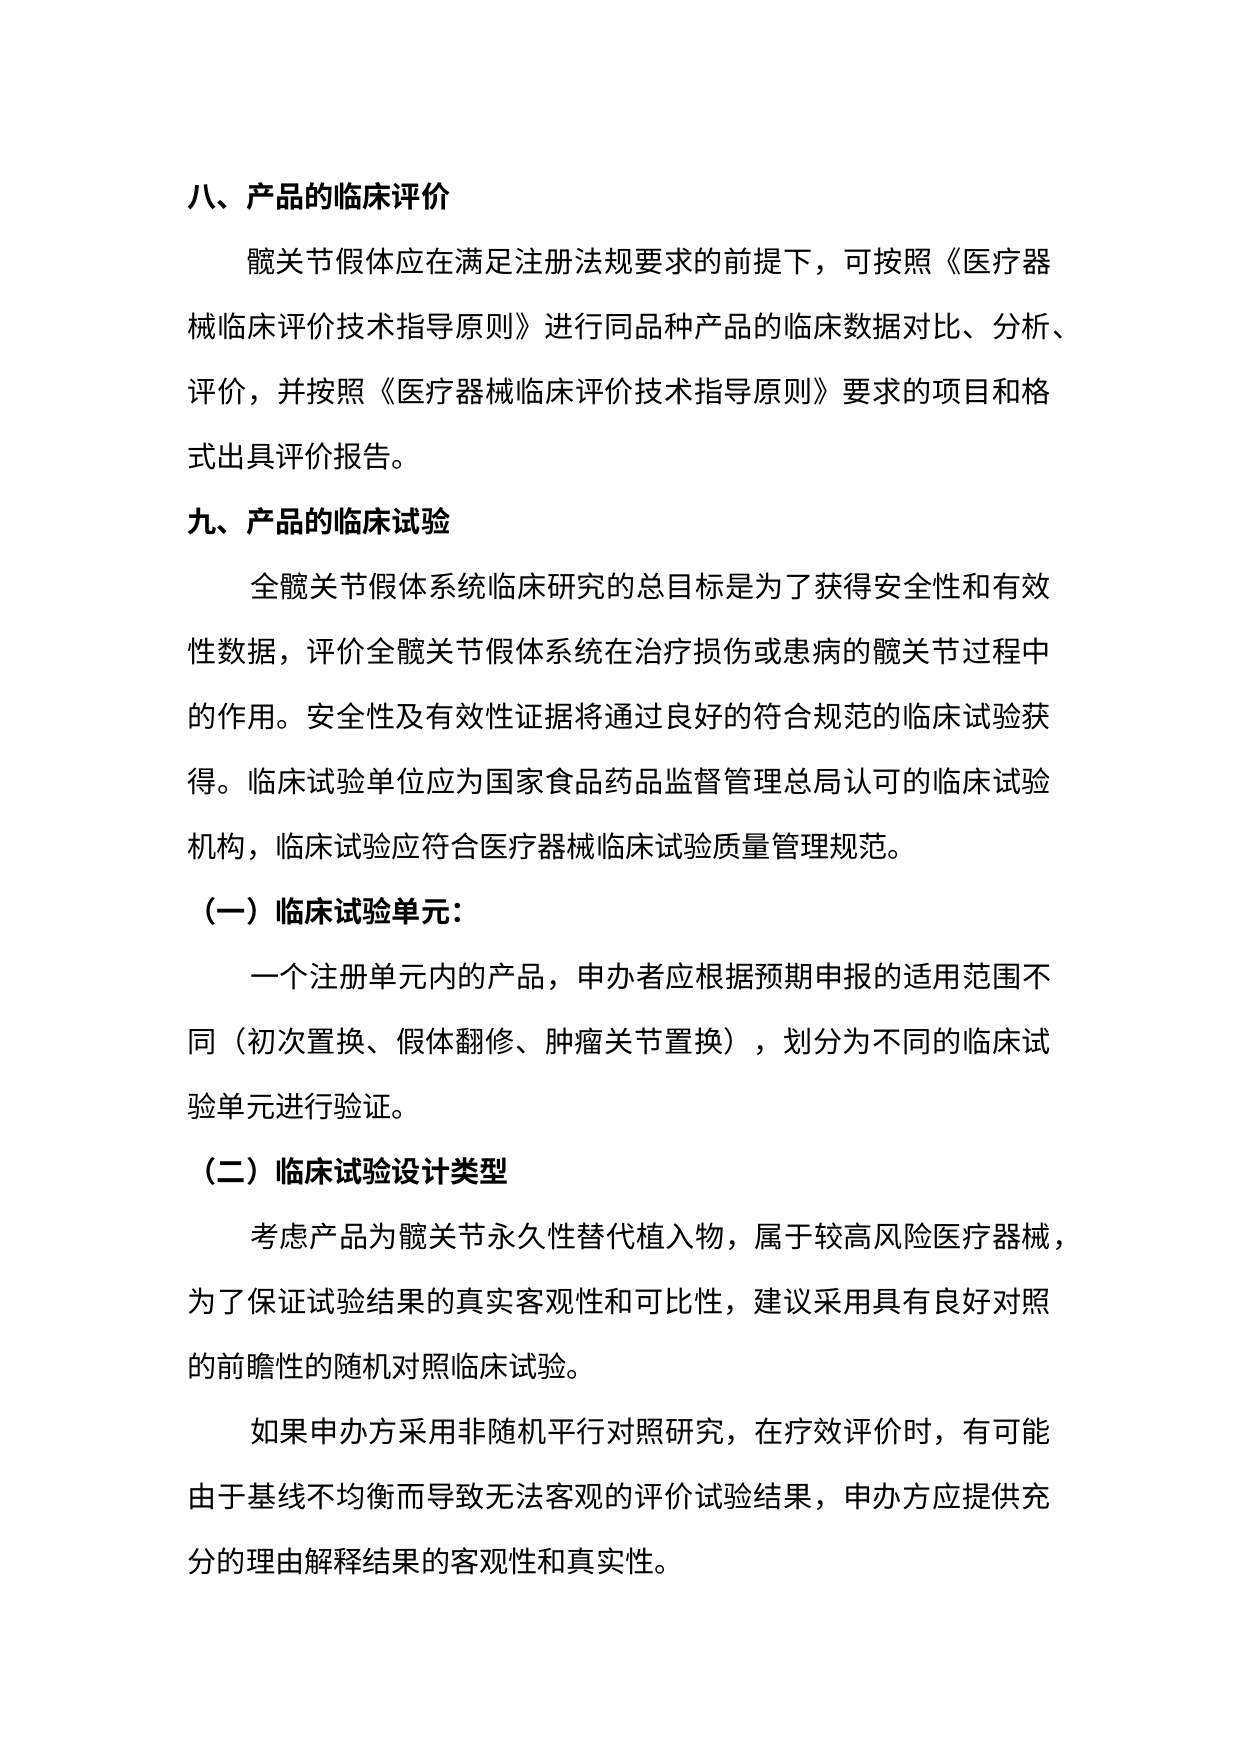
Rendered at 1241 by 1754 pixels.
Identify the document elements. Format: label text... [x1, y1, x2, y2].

text （一）临床试验单元： [187, 877, 1053, 942]
text 如果申办方采用非随机平行对照研究，在疗效评价时，有可能由于基线不均衡而导致无法客观的评价试验结果，申办方应提供充分的理由解释结果的客观性和真实性。 [187, 1397, 1053, 1592]
text 九、产品的临床试验 [187, 487, 1053, 552]
text 全髋关节假体系统临床研究的总目标是为了获得安全性和有效性数据，评价全髋关节假体系统在治疗损伤或患病的髋关节过程中的作用。安全性及有效性证据将通过良好的符合规范的临床试验获得。临床试验单位应为国家食品药品监督管理总局认可的临床试验机构，临床试验应符合医疗器械临床试验质量管理规范。 [187, 552, 1053, 877]
text 一个注册单元内的产品，申办者应根据预期申报的适用范围不同（初次置换、假体翻修、肿瘤关节置换），划分为不同的临床试验单元进行验证。 [187, 942, 1053, 1137]
text 考虑产品为髋关节永久性替代植入物，属于较高风险医疗器械，为了保证试验结果的真实客观性和可比性，建议采用具有良好对照的前瞻性的随机对照临床试验。 [187, 1202, 1053, 1397]
text 髋关节假体应在满足注册法规要求的前提下，可按照《医疗器械临床评价技术指导原则》进行同品种产品的临床数据对比、分析、评价，并按照《医疗器械临床评价技术指导原则》要求的项目和格式出具评价报告。 [187, 227, 1053, 487]
text 八、产品的临床评价 [187, 162, 1053, 227]
text （二）临床试验设计类型 [187, 1137, 1053, 1202]
